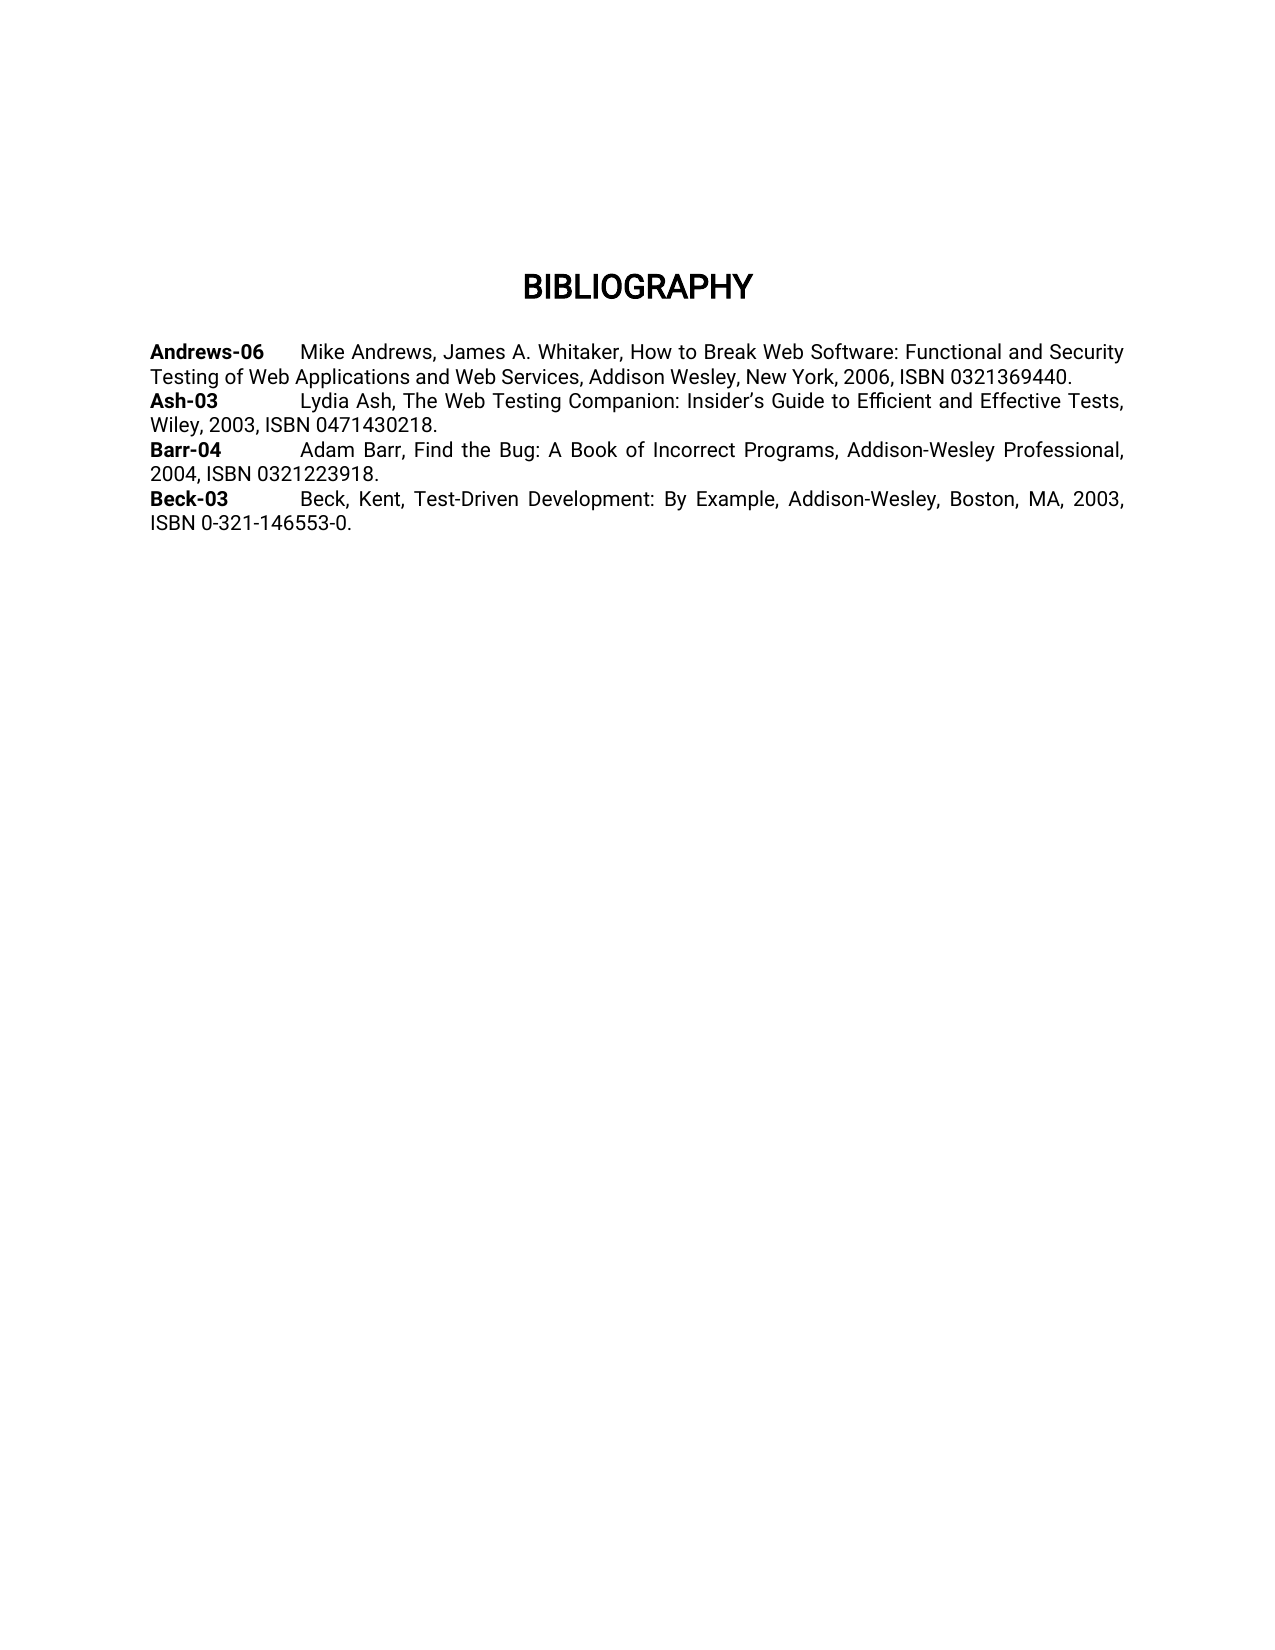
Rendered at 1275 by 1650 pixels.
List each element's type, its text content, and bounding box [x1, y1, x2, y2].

text Andrews-06 Mike Andrews, James A. Whitaker, How to Break Web Software: Functional and Security Testing of Web Applications and Web Services, Addison Wesley, New York, 2006, ISBN 0321369440. [150, 340, 1125, 389]
text Barr-04 Adam Barr, Find the Bug: A Book of Incorrect Programs, Addison-Wesley Professional, 2004, ISBN 0321223918. [150, 438, 1125, 487]
text Ash-03 Lydia Ash, The Web Testing Companion: Insider’s Guide to Efficient and Effective Tests, Wiley, 2003, ISBN 0471430218. [150, 389, 1125, 438]
text BIBLIOGRAPHY [150, 267, 1125, 306]
text Beck-03 Beck, Kent, Test-Driven Development: By Example, Addison-Wesley, Boston, MA, 2003, ISBN 0-321-146553-0. [150, 487, 1125, 535]
